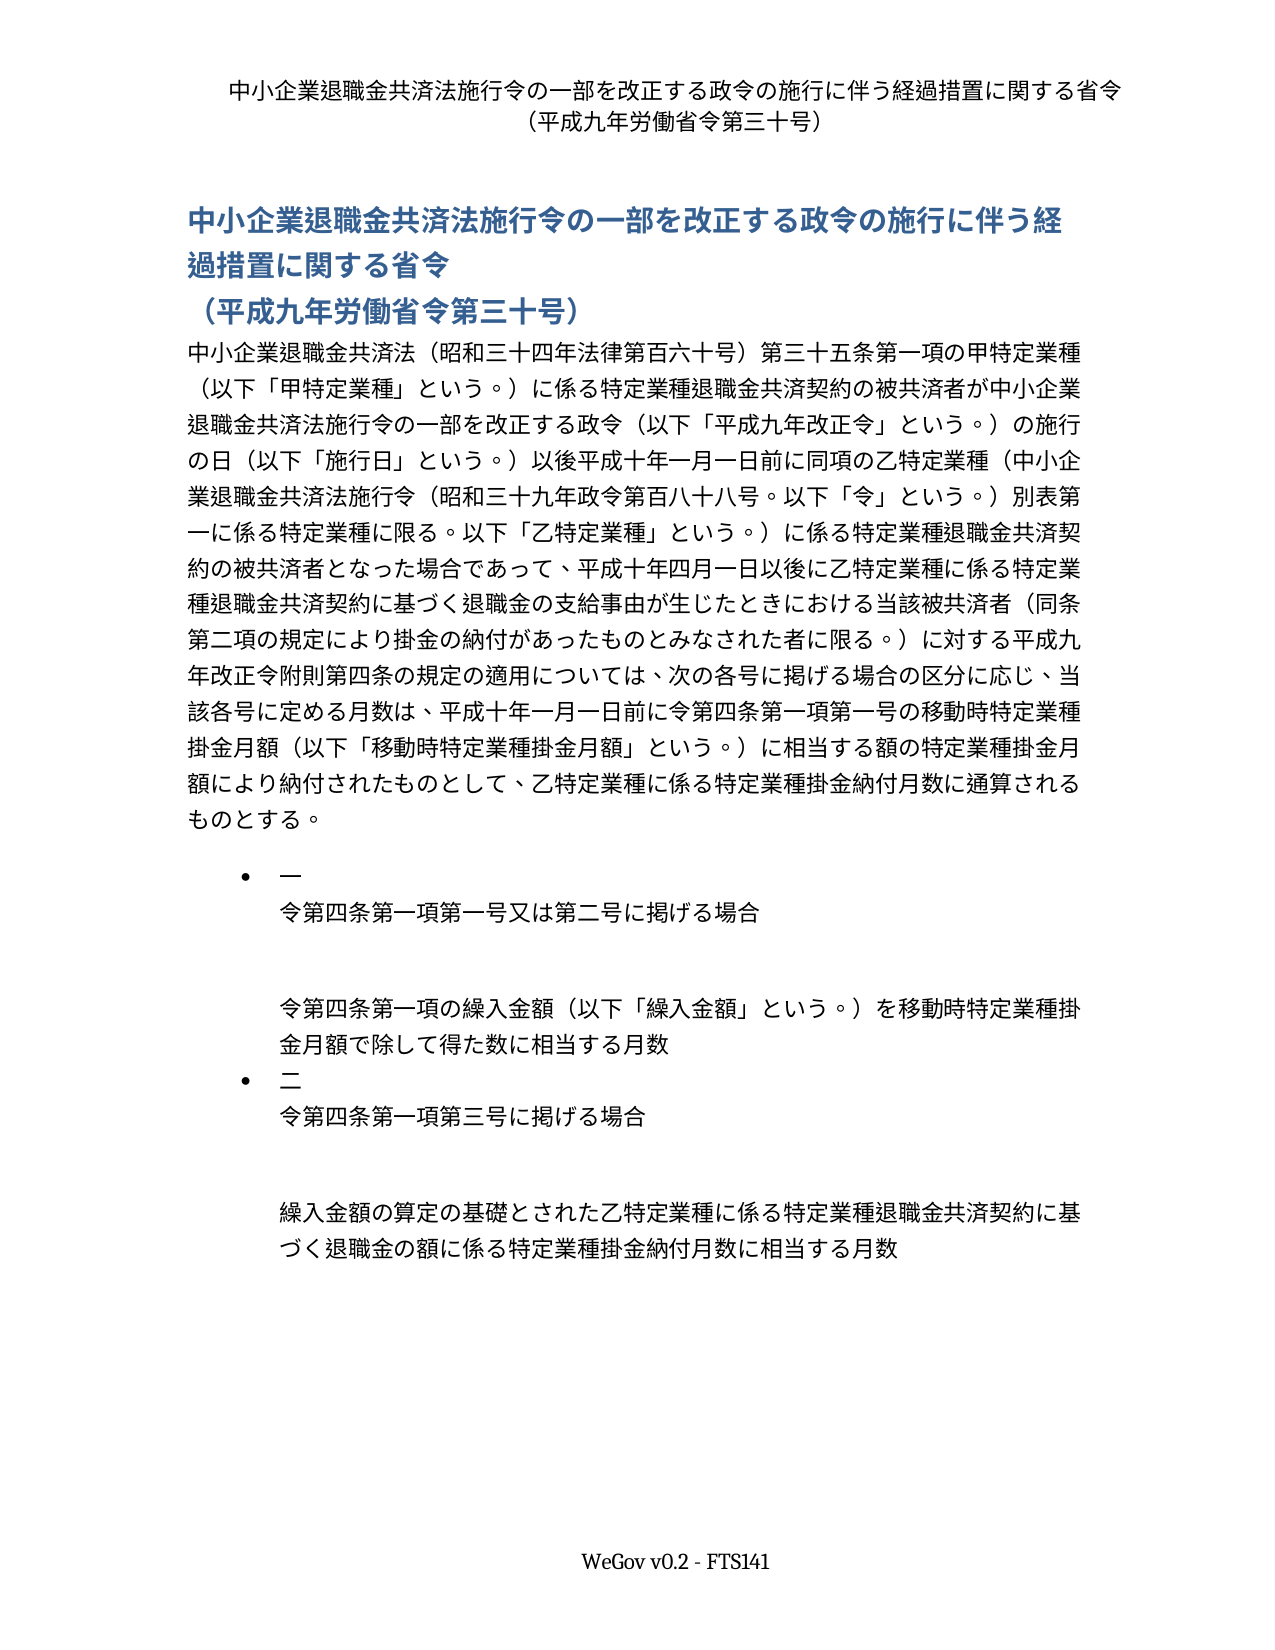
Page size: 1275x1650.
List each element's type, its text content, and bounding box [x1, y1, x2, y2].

list 二 令第四条第一項第三号に掲げる場合 繰入金額の算定の基礎とされた乙特定業種に係る特定業種退職金共済契約に基づく退職金の額に係る特定業種掛金納付月数に相当する月数 [242, 1065, 1087, 1264]
list 一 令第四条第一項第一号又は第二号に掲げる場合 令第四条第一項の繰入金額（以下「繰入金額」という。）を移動時特定業種掛金月額で除して得た数に相当する月数 [242, 861, 1087, 1060]
text 中小企業退職金共済法（昭和三十四年法律第百六十号）第三十五条第一項の甲特定業種（以下「甲特定業種」という。）に係る特定業種退職金共済契約の被共済者が中小企業退職金共済法施行令の一部を改正する政令（以下「平成九年改正令」という。）の施行の日（以下「施行日」という。）以後平成十年一月一日前に同項の乙特定業種（中小企業退職金共済法施行令（昭和三十九年政令第百八十八号。以下「令」という。）別表第一に係る特定業種に限る。以下「乙特定業種」という。）に係る特定業種退職金共済契約の被共済者となった場合であって、平成十年四月一日以後に乙特定業種に係る特定業種退職金共済契約に基づく退職金の支給事由が生じたときにおける当該被共済者（同条第二項の規定により掛金の納付があったものとみなされた者に限る。）に対する平成九年改正令附則第四条の規定の適用については、次の各号に掲げる場合の区分に応じ、当該各号に定める月数は、平成十年一月一日前に令第四条第一項第一号の移動時特定業種掛金月額（以下「移動時特定業種掛金月額」という。）に相当する額の特定業種掛金月額により納付されたものとして、乙特定業種に係る特定業種掛金納付月数に通算されるものとする。 [187, 337, 1087, 835]
subtitle 中小企業退職金共済法施行令の一部を改正する政令の施行に伴う経過措置に関する省令 （平成九年労働省令第三十号） [187, 200, 1087, 331]
